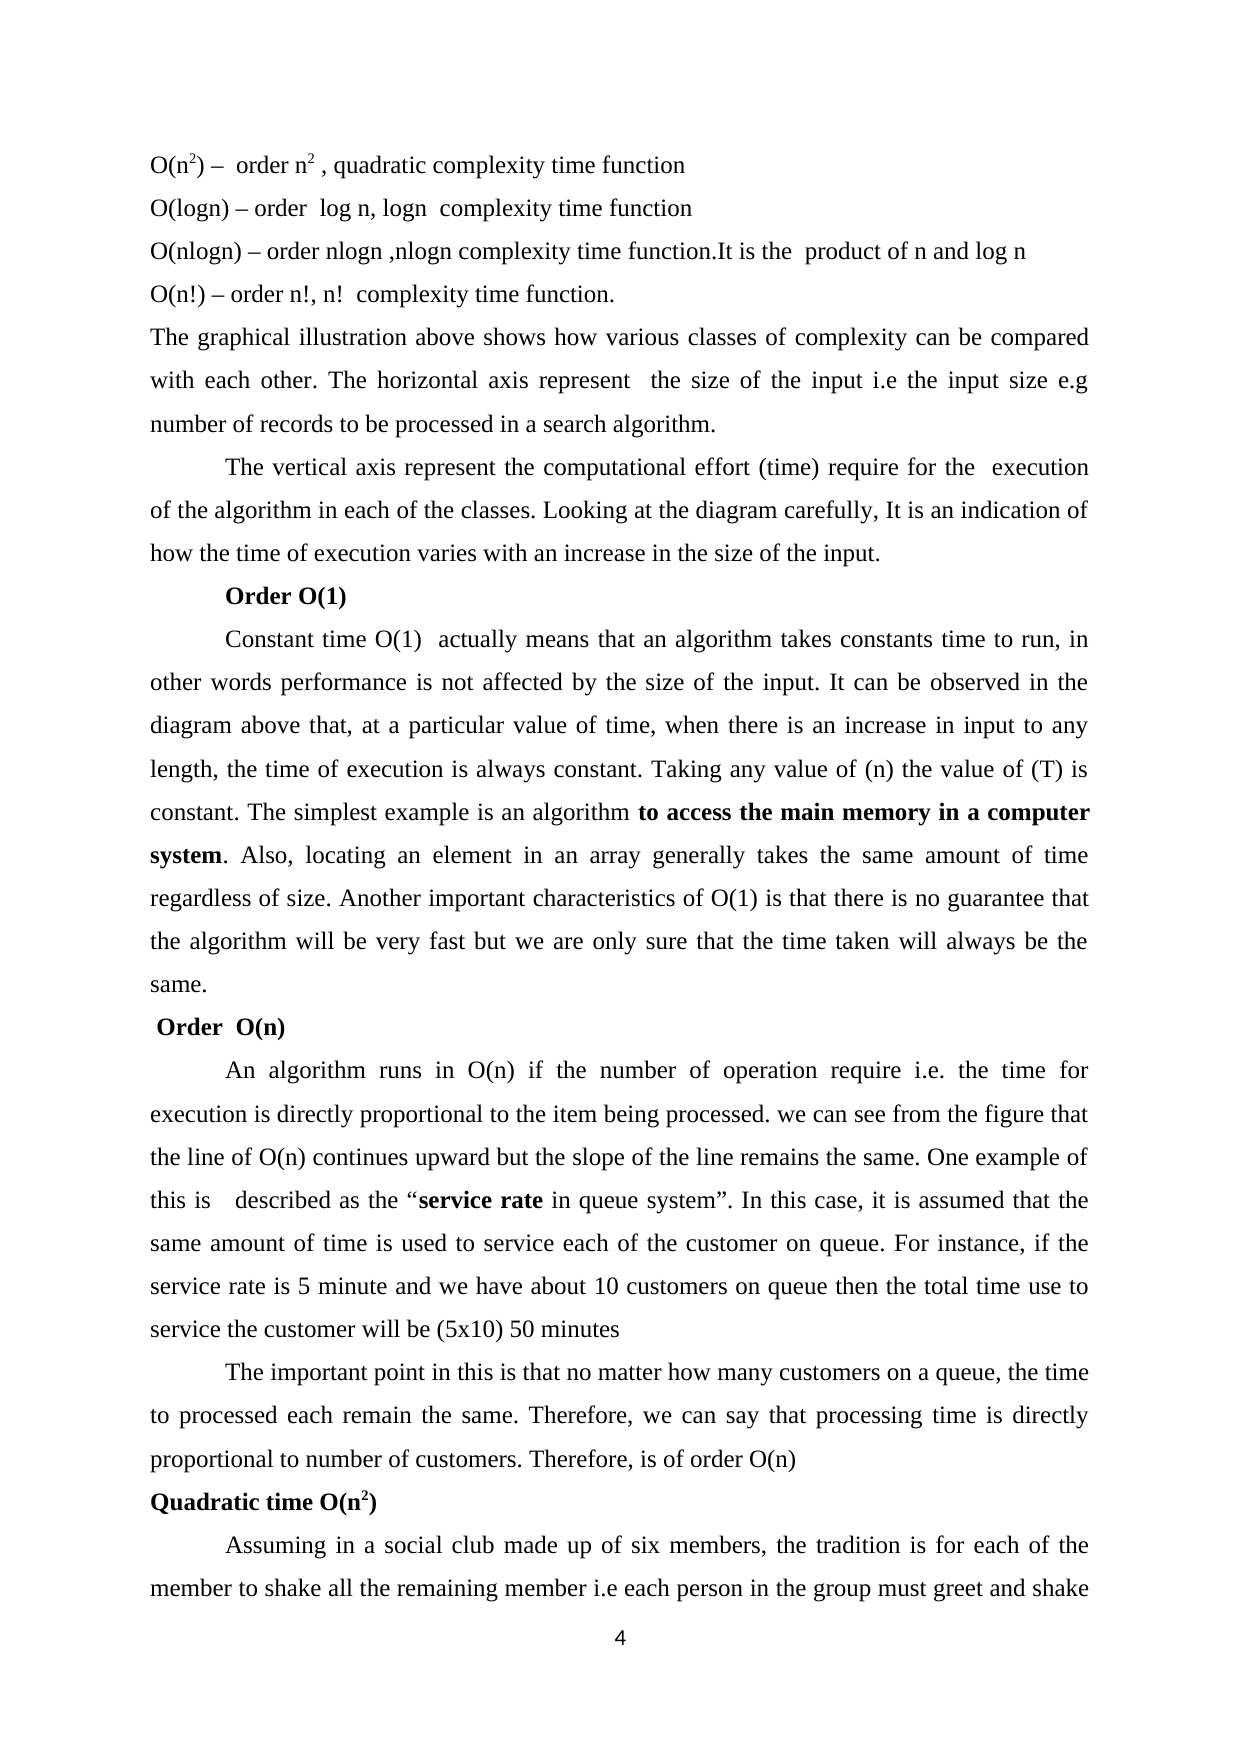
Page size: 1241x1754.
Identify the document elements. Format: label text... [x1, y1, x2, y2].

text An algorithm runs in O(n) if the number of operation require i.e. the time for execution is directly proportional to the item being processed. we can see from the figure that the line of O(n) continues upward but the slope of the line remains the same. One example of this is described as the “service rate in queue system”. In this case, it is assumed that the same amount of time is used to service each of the customer on queue. For instance, if the service rate is 5 minute and we have about 10 customers on queue then the total time use to service the customer will be (5x10) 50 minutes [150, 1056, 1090, 1343]
text Quadratic time O(n2) [150, 1487, 1090, 1516]
text Order O(1) [150, 581, 1090, 610]
text The graphical illustration above shows how various classes of complexity can be compared with each other. The horizontal axis represent the size of the input i.e the input size e.g number of records to be processed in a search algorithm. [150, 322, 1090, 437]
text Constant time O(1) actually means that an algorithm takes constants time to run, in other words performance is not affected by the size of the input. It can be observed in the diagram above that, at a particular value of time, when there is an increase in input to any length, the time of execution is always constant. Taking any value of (n) the value of (T) is constant. The simplest example is an algorithm to access the main memory in a computer system. Also, locating an element in an array generally takes the same amount of time regardless of size. Another important characteristics of O(1) is that there is no guarantee that the algorithm will be very fast but we are only sure that the time taken will always be the same. [150, 624, 1090, 998]
text Order O(n) [150, 1012, 1090, 1041]
text The vertical axis represent the computational effort (time) require for the execution of the algorithm in each of the classes. Looking at the diagram carefully, It is an indication of how the time of execution varies with an increase in the size of the input. [150, 452, 1090, 567]
text O(n2) – order n2 , quadratic complexity time function [150, 150, 1090, 179]
text O(n!) – order n!, n! complexity time function. [150, 279, 1090, 308]
text O(nlogn) – order nlogn ,nlogn complexity time function.It is the product of n and log n [150, 236, 1090, 265]
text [150, 1530, 1090, 1602]
text The important point in this is that no matter how many customers on a queue, the time to processed each remain the same. Therefore, we can say that processing time is directly proportional to number of customers. Therefore, is of order O(n) [150, 1357, 1090, 1472]
text O(logn) – order log n, logn complexity time function [150, 193, 1090, 222]
